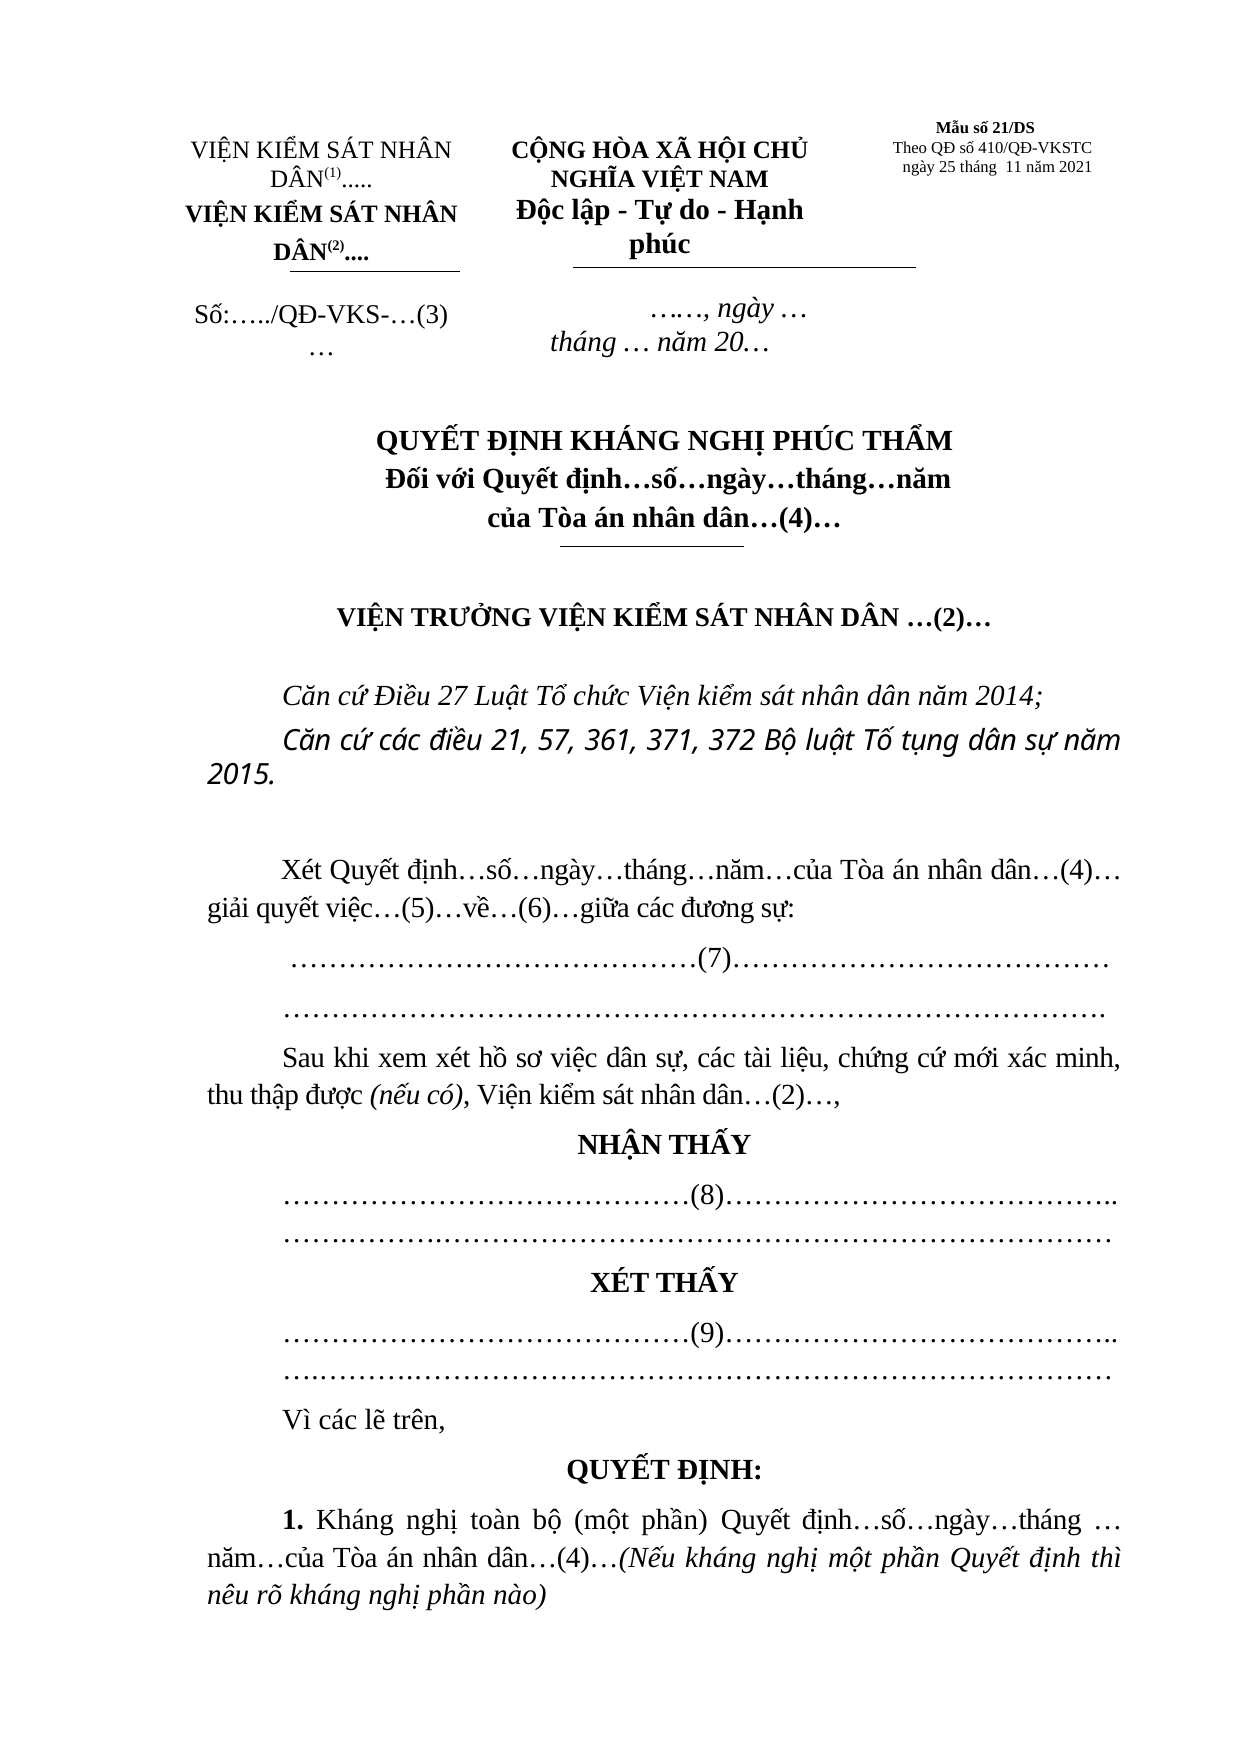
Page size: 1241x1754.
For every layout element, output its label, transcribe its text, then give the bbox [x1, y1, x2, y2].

text ……………………………………(7)………………………………… [282, 937, 1122, 975]
table_header VIỆN KIỂM SÁT NHÂN DÂN(1)..... VIỆN KIỂM SÁT NHÂN DÂN(2).... Số:…../QĐ-VKS-…(3)… [171, 135, 471, 392]
text XÉT THẤY [207, 1262, 1122, 1300]
text VIỆN TRƯỞNG VIỆN KIỂM SÁT NHÂN DÂN …(2)… [207, 601, 1122, 632]
text ……………………………………(8)…………………………………..…….……….…………………………………………………………… [282, 1175, 1122, 1250]
text 1. Kháng nghị toàn bộ (một phần) Quyết định…số…ngày…tháng … năm…của Tòa án nhân dân…(4)…(Nếu kháng nghị một phần Quyết định thì nêu rõ kháng nghị phần nào) [207, 1500, 1122, 1612]
text ……………………………………(9)…………………………………..….……….……………………………………………………………… [282, 1312, 1122, 1387]
text …………………………………………………………………………. [282, 987, 1122, 1025]
text Căn cứ Điều 27 Luật Tổ chức Viện kiểm sát nhân dân năm 2014; [207, 678, 1122, 712]
text QUYẾT ĐỊNH KHÁNG NGHỊ PHÚC THẨM [207, 423, 1122, 457]
table_header CỘNG HÒA XÃ HỘI CHỦ NGHĨA VIỆT NAM Độc lập - Tự do - Hạnh phúc ……, ngày … tháng … năm 20… [471, 135, 848, 392]
text NHẬN THẤY [207, 1125, 1122, 1162]
text của Tòa án nhân dân…(4)… [207, 500, 1122, 534]
text Xét Quyết định…số…ngày…tháng…năm…của Tòa án nhân dân…(4)… giải quyết việc…(5)…về…(6)…giữa các đương sự: [207, 850, 1122, 925]
table_header Mẫu số 21/DS Theo QĐ số 410/QĐ-VKSTC ngày 25 tháng 11 năm 2021 [867, 118, 1103, 195]
text QUYẾT ĐỊNH: [207, 1450, 1122, 1487]
text Đối với Quyết định…số…ngày…tháng…năm [207, 462, 1122, 495]
text Vì các lẽ trên, [207, 1400, 1122, 1437]
text Sau khi xem xét hồ sơ việc dân sự, các tài liệu, chứng cứ mới xác minh, thu thập được (nếu có), Viện kiểm sát nhân dân…(2)…, [207, 1037, 1122, 1112]
text Căn cứ các điều 21, 57, 361, 371, 372 Bộ luật Tố tụng dân sự năm 2015. [207, 724, 1122, 791]
